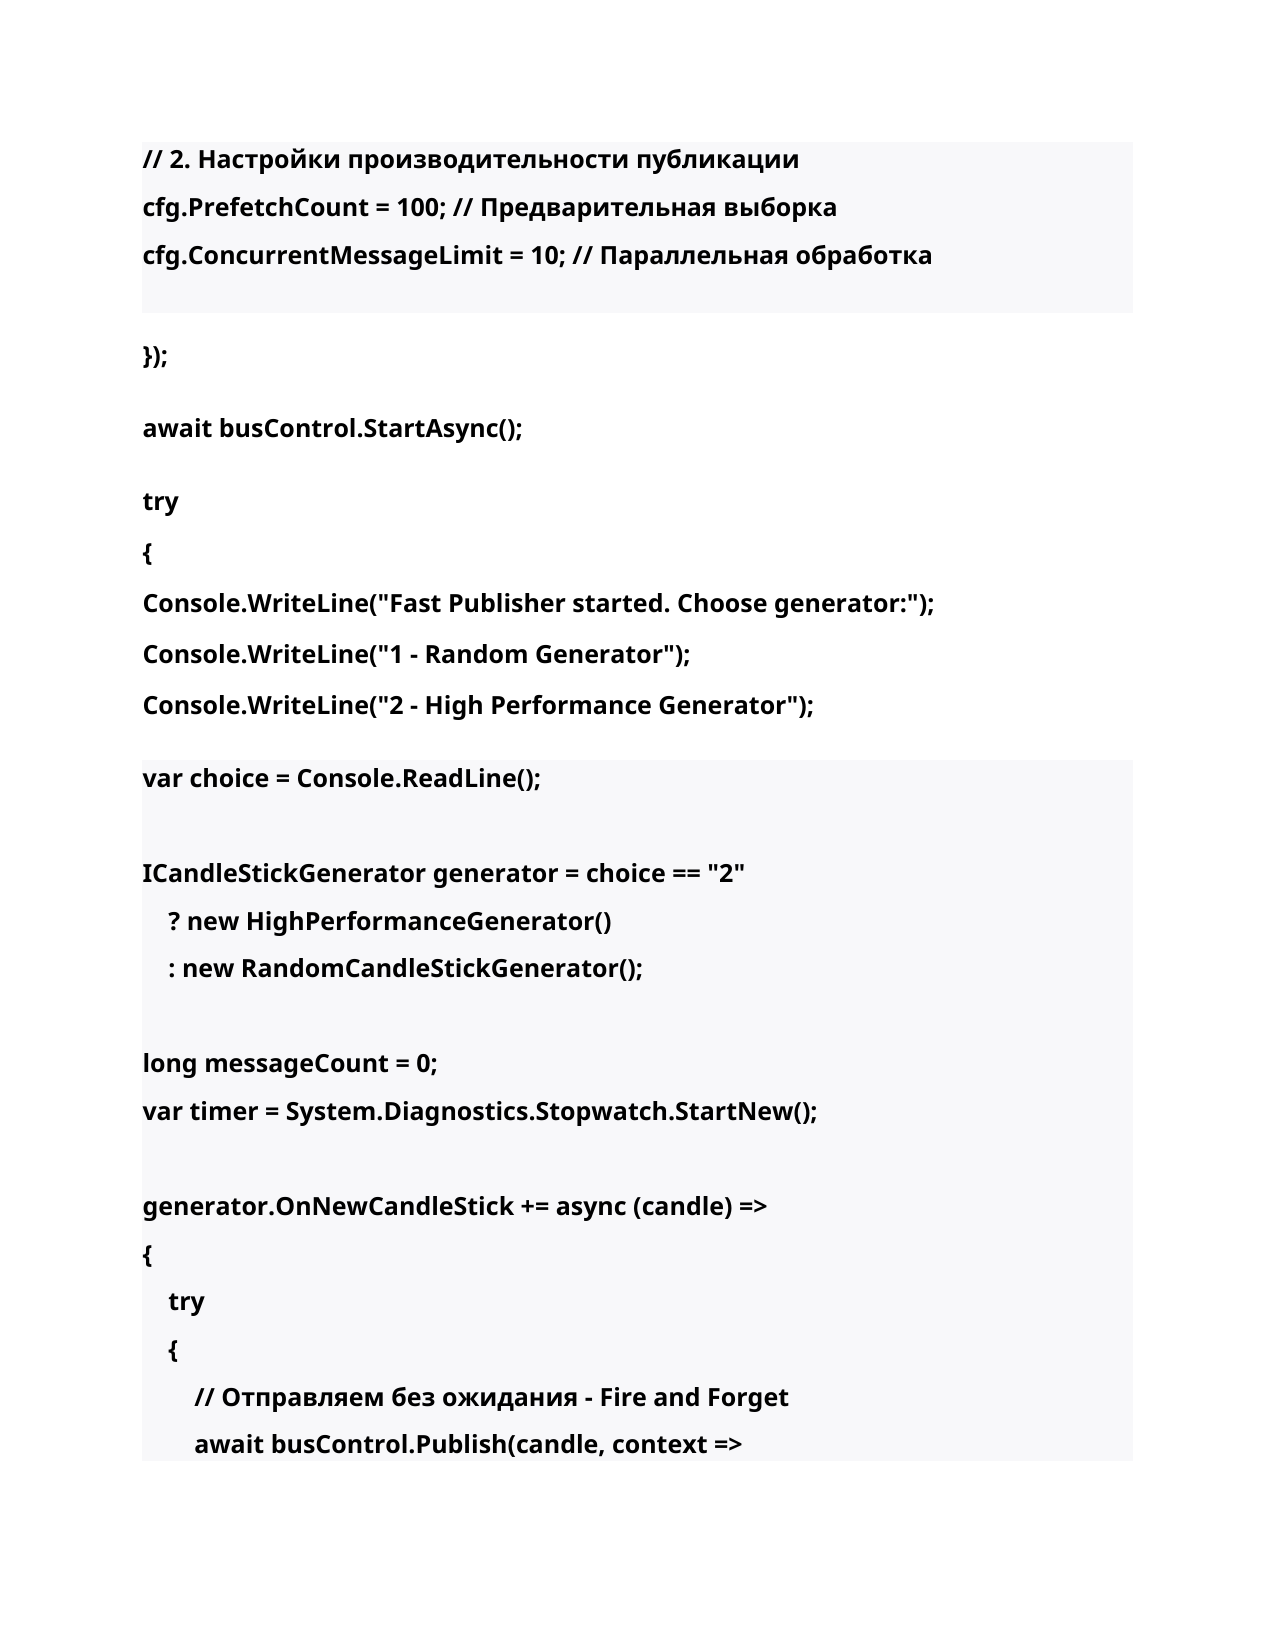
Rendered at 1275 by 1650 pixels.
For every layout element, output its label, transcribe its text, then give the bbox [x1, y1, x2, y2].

text }); [142, 337, 1133, 372]
text await busControl.StartAsync(); [142, 410, 1133, 444]
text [142, 760, 1133, 1461]
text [142, 142, 1133, 313]
text try { Console.WriteLine("Fast Publisher started. Choose generator:"); Console.WriteLine("1 - Random Generator"); Console.WriteLine("2 - High Performance Generator"); [142, 483, 1133, 722]
